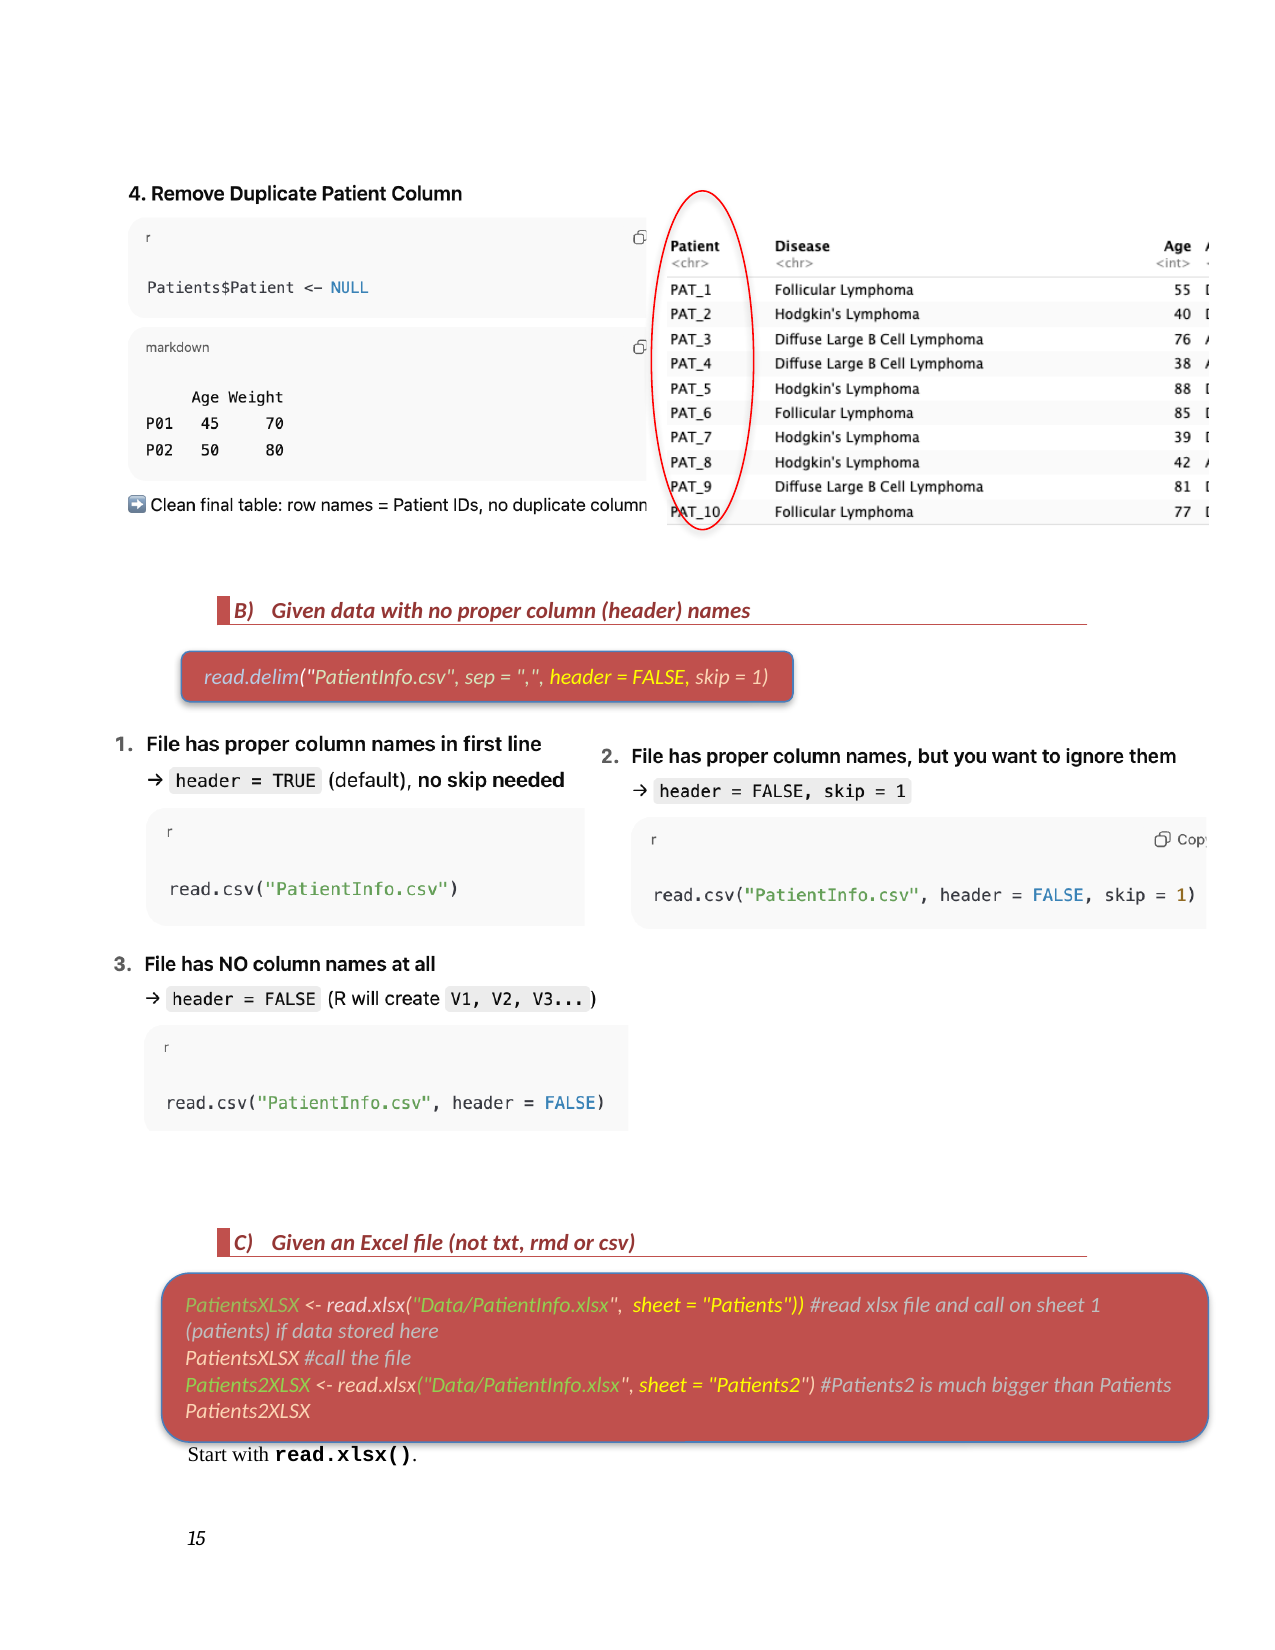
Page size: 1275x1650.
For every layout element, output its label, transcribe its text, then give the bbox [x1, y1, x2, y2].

picture [117, 163, 647, 536]
text Start with read.xlsx(). [187, 1442, 1087, 1468]
picture [105, 721, 1206, 930]
subtitle Given data with no proper column (header) names [230, 596, 1087, 624]
picture [667, 234, 752, 528]
subtitle Given an Excel file (not txt, rmd or csv) [230, 1228, 1087, 1256]
picture [105, 940, 628, 1130]
picture [667, 234, 1209, 532]
